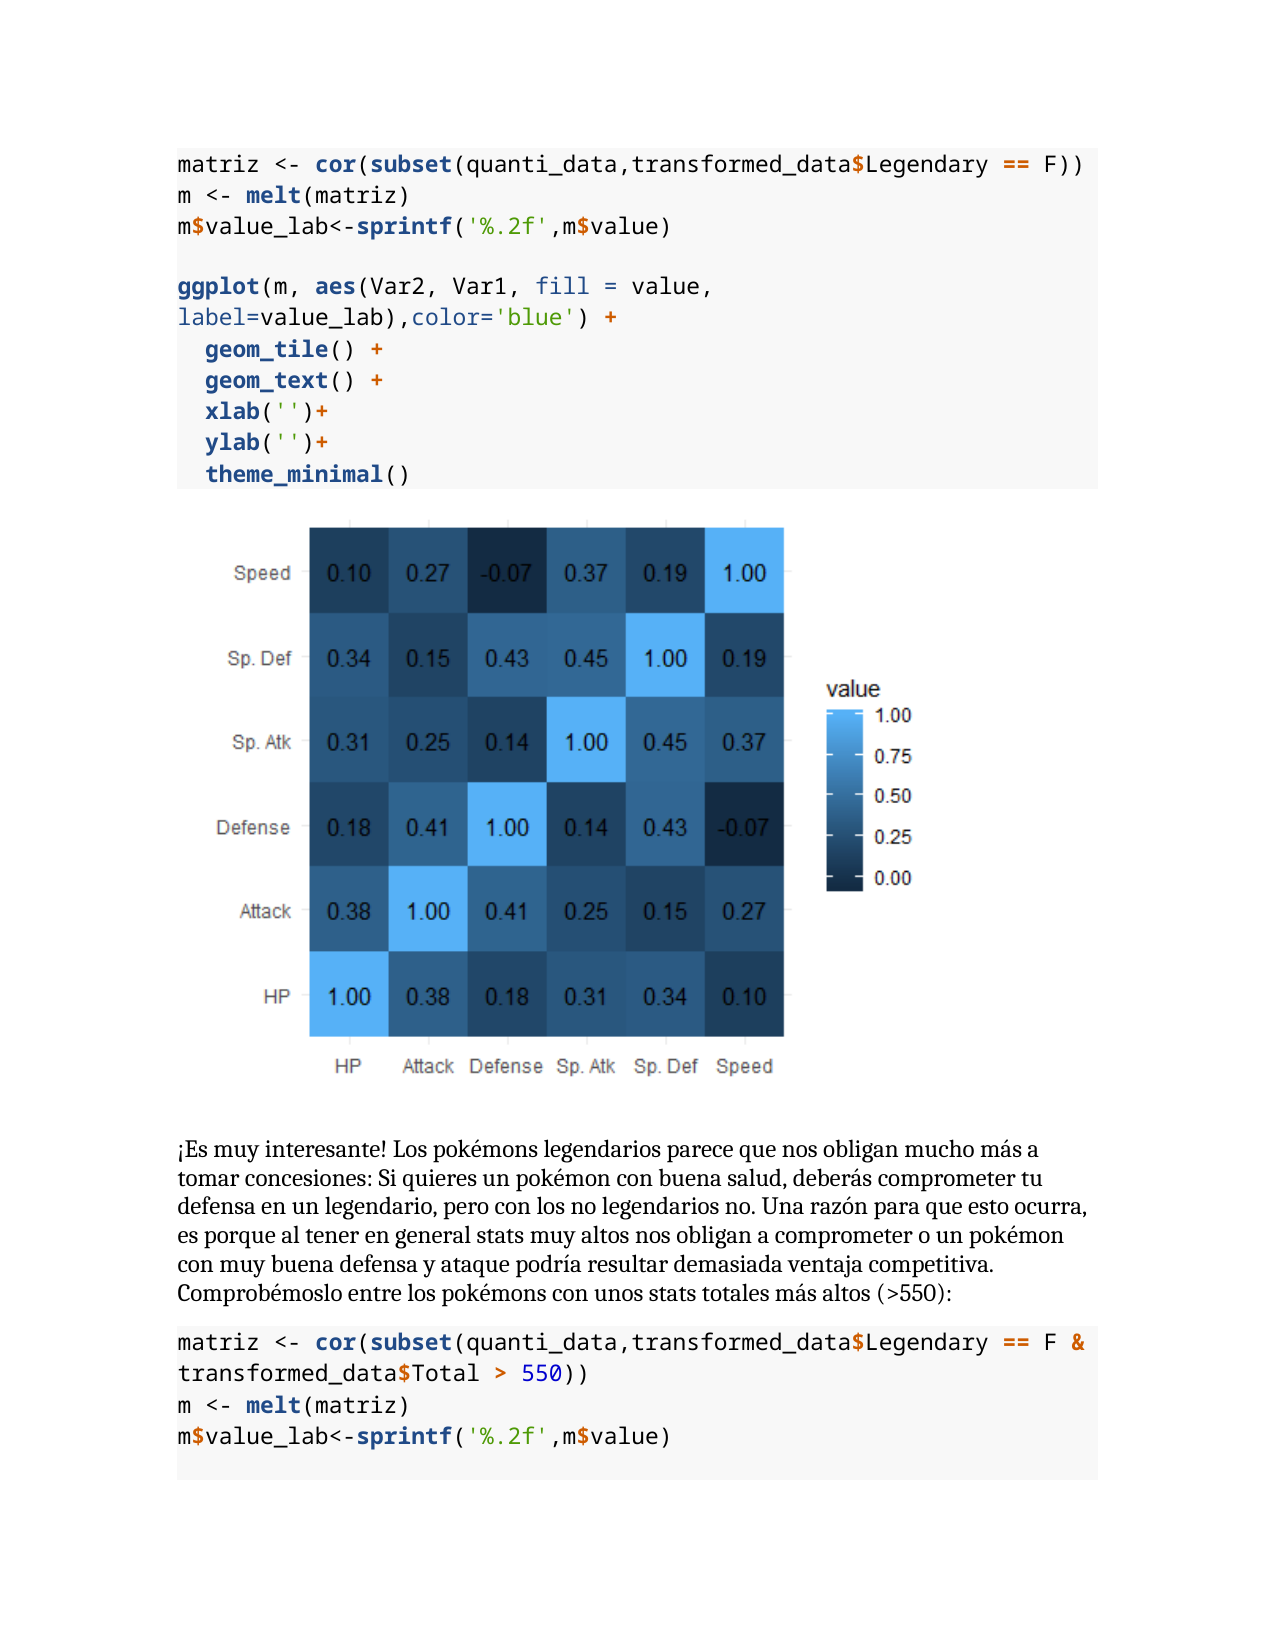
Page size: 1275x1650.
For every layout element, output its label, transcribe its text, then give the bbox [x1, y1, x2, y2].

text matriz <- cor(subset(quanti_data,transformed_data$Legendary == F)) m <- melt(matriz) m$value_lab<-sprintf('%.2f',m$value) ggplot(m, aes(Var2, Var1, fill = value, label=value_lab),color='blue') + geom_tile() + geom_text() + xlab('')+ ylab('')+ theme_minimal() [177, 148, 1098, 489]
text ¡Es muy interesante! Los pokémons legendarios parece que nos obligan mucho más a tomar concesiones: Si quieres un pokémon con buena salud, deberás comprometer tu defensa en un legendario, pero con los no legendarios no. Una razón para que esto ocurra, es porque al tener en general stats muy altos nos obligan a comprometer o un pokémon con muy buena defensa y ataque podría resultar demasiada ventaja competitiva. Comprobémoslo entre los pokémons con unos stats totales más altos (>550): [177, 1135, 1098, 1307]
picture [177, 509, 935, 1116]
